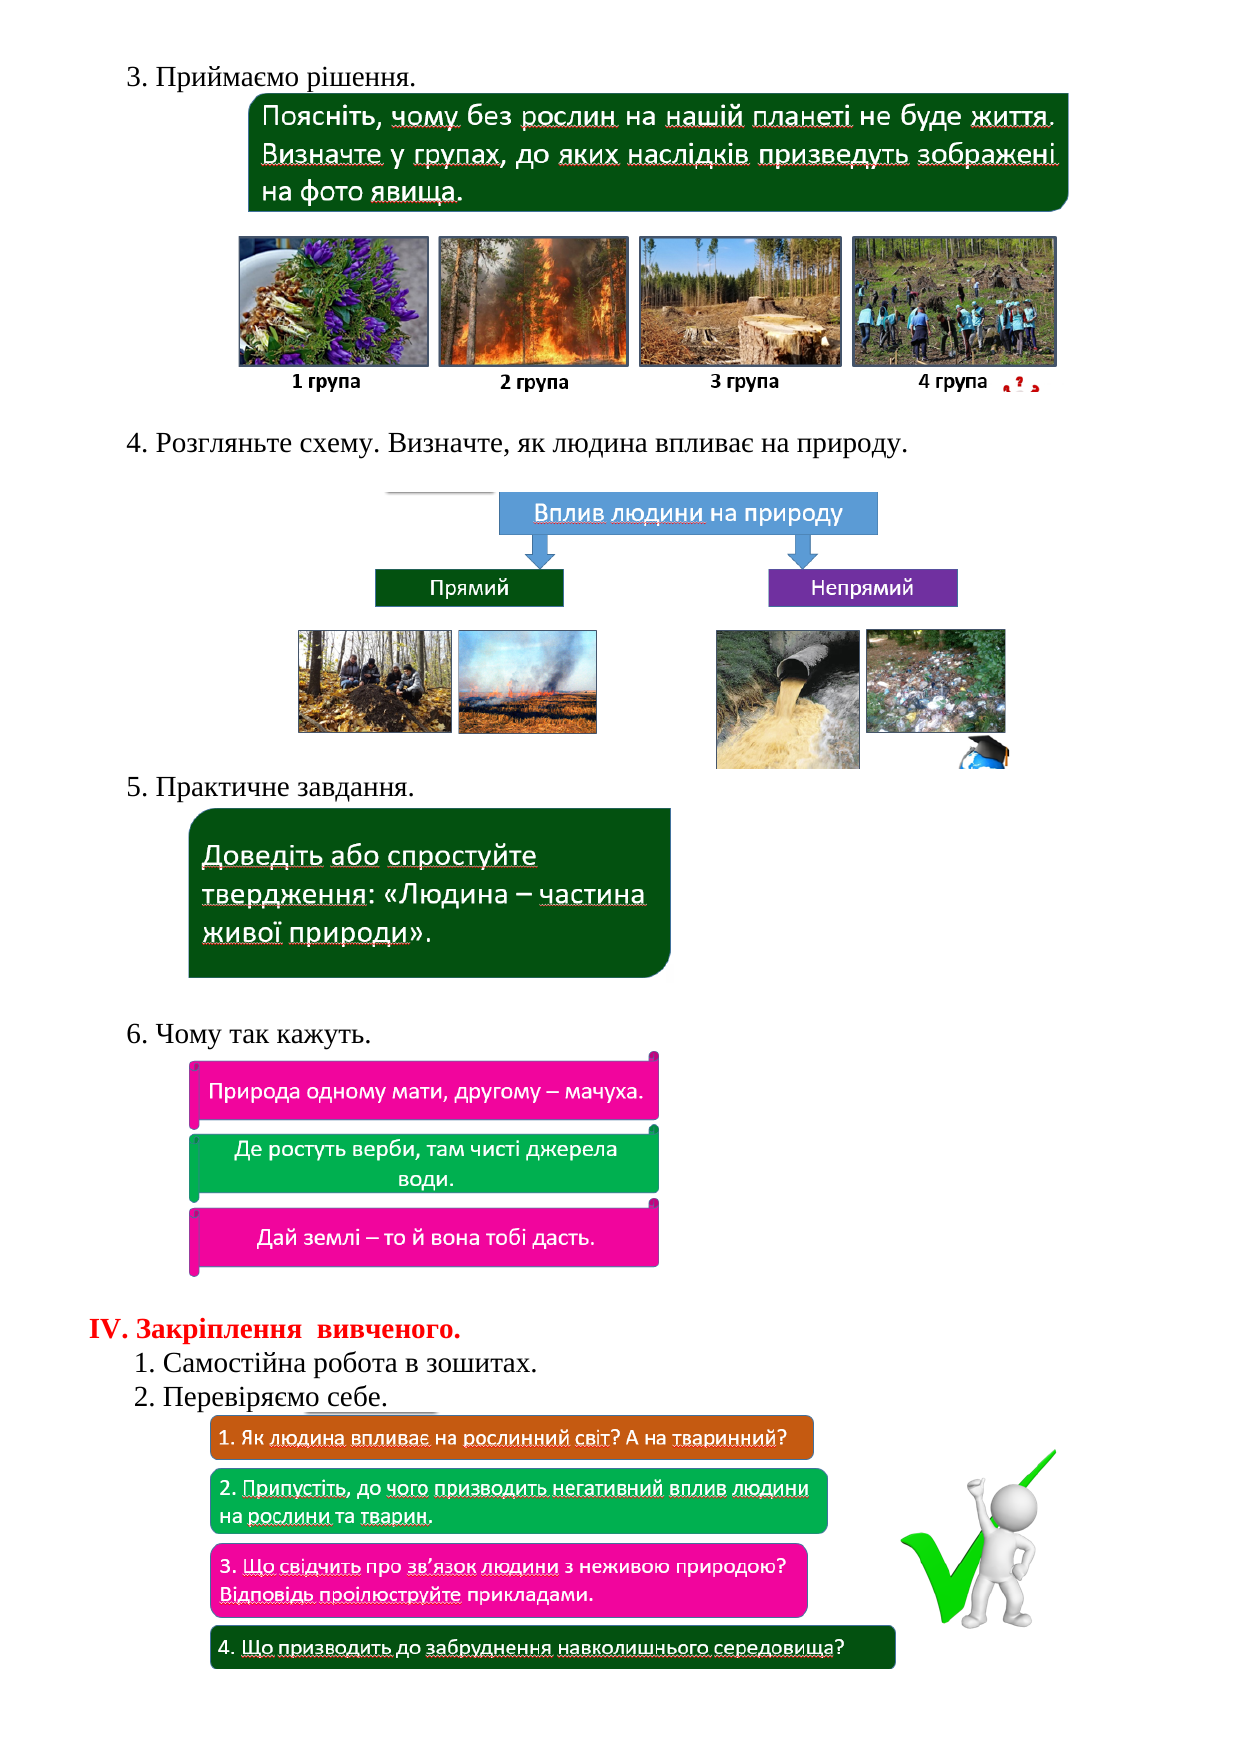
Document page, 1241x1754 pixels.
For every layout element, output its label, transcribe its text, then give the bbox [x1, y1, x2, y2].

text ІV. Закріплення вивченого. [89, 1312, 1181, 1345]
text 4. Розгляньте схему. Визначте, як людина впливає на природу. [126, 425, 1181, 459]
text 1. Самостійна робота в зошитах. [126, 1345, 1181, 1379]
text 2. Перевіряємо себе. [126, 1379, 1181, 1412]
text 3. Приймаємо рішення. [126, 59, 1181, 93]
text 6. Чому так кажуть. [126, 1016, 1181, 1050]
picture [184, 802, 674, 983]
text 5. Практичне завдання. [126, 769, 1181, 802]
picture [298, 492, 1010, 769]
picture [238, 92, 1069, 392]
picture [206, 1412, 1066, 1669]
picture [184, 1050, 663, 1279]
